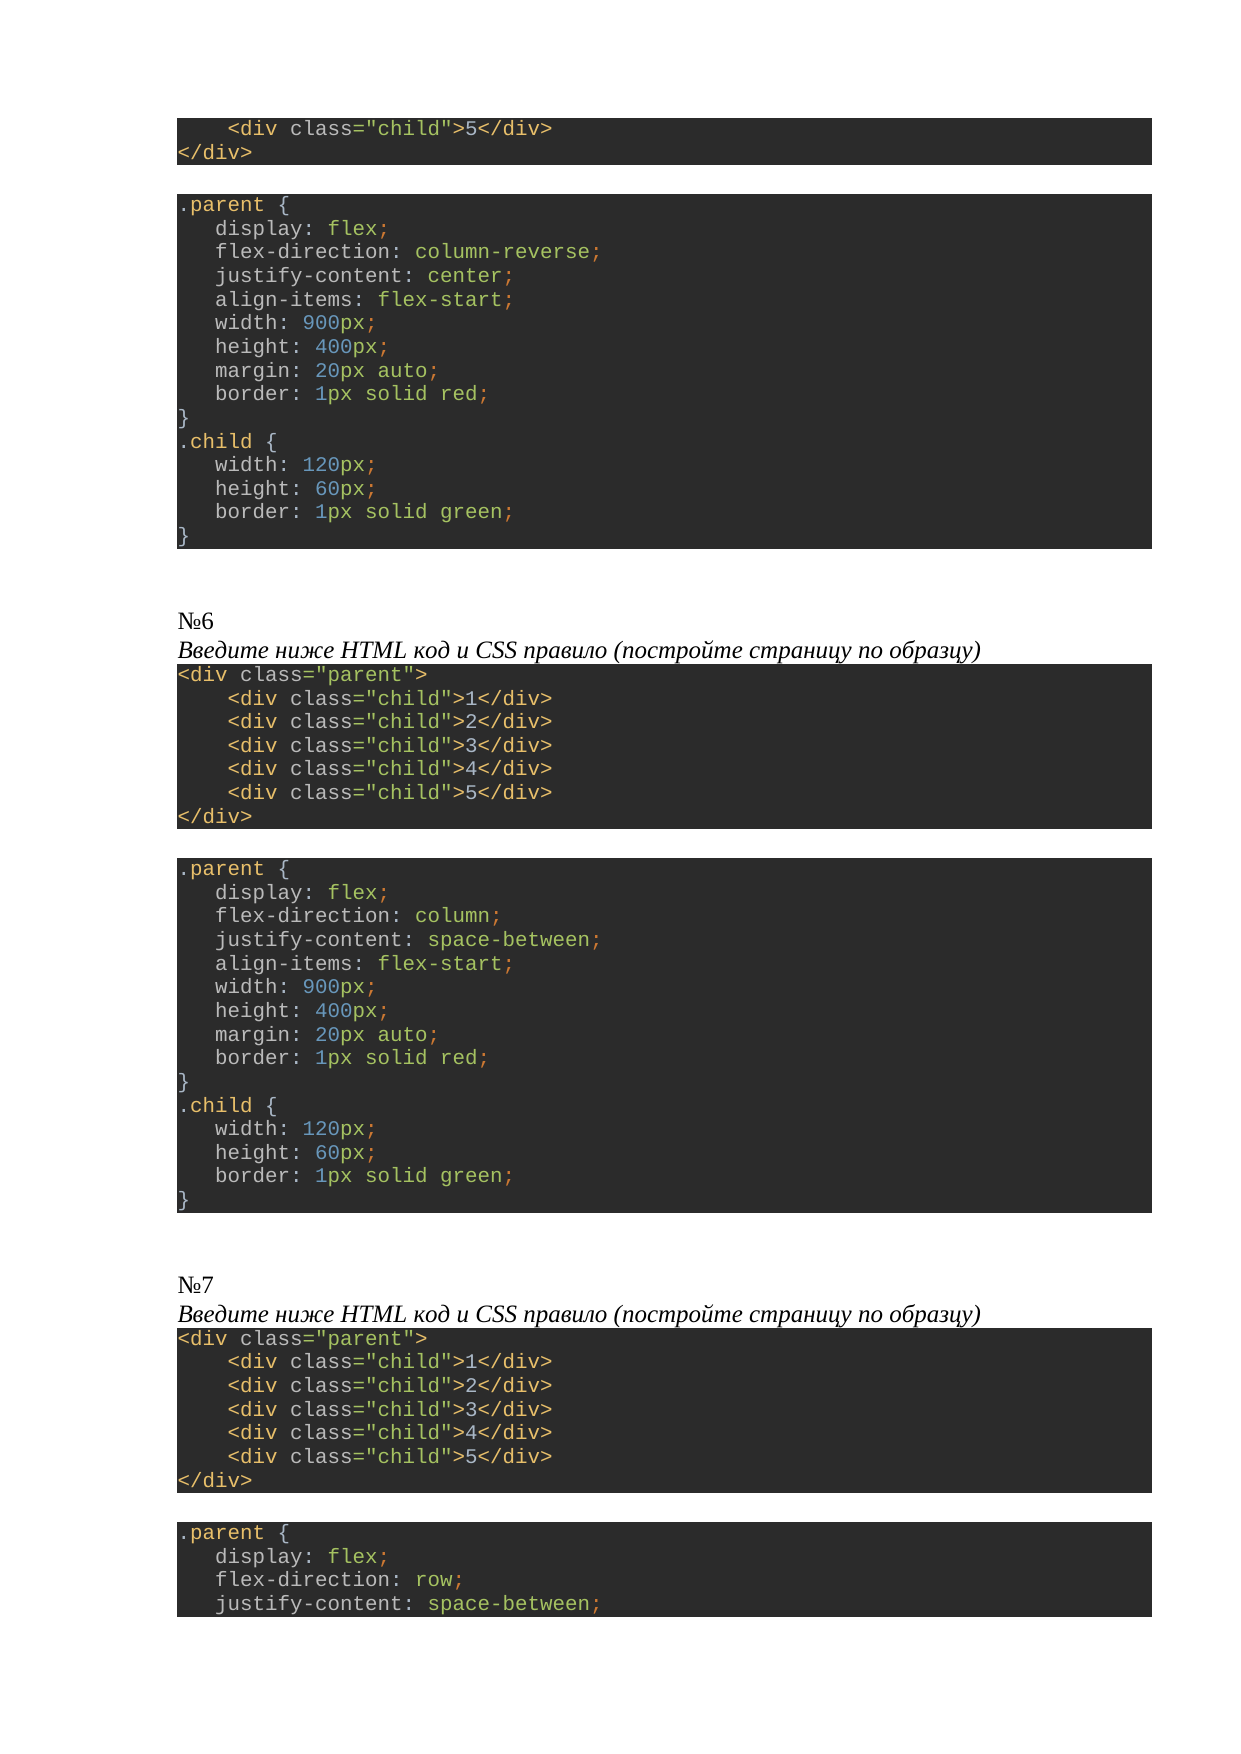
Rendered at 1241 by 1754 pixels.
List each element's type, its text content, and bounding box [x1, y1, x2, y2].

text Введите ниже HTML код и CSS правило (постройте страницу по образцу) [177, 635, 1152, 664]
text №7 [177, 1270, 1152, 1299]
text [177, 1522, 1152, 1617]
text Введите ниже HTML код и CSS правило (постройте страницу по образцу) [177, 1299, 1152, 1328]
text .parent { display: flex; flex-direction: column; justify-content: space-between; align-items: flex-start; width: 900px; height: 400px; margin: 20px auto; border: 1px solid red; } .child { width: 120px; height: 60px; border: 1px solid green; } [177, 858, 1152, 1213]
text .parent { display: flex; flex-direction: column-reverse; justify-content: center; align-items: flex-start; width: 900px; height: 400px; margin: 20px auto; border: 1px solid red; } .child { width: 120px; height: 60px; border: 1px solid green; } [177, 194, 1152, 549]
text №6 [177, 606, 1152, 635]
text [177, 118, 1152, 165]
